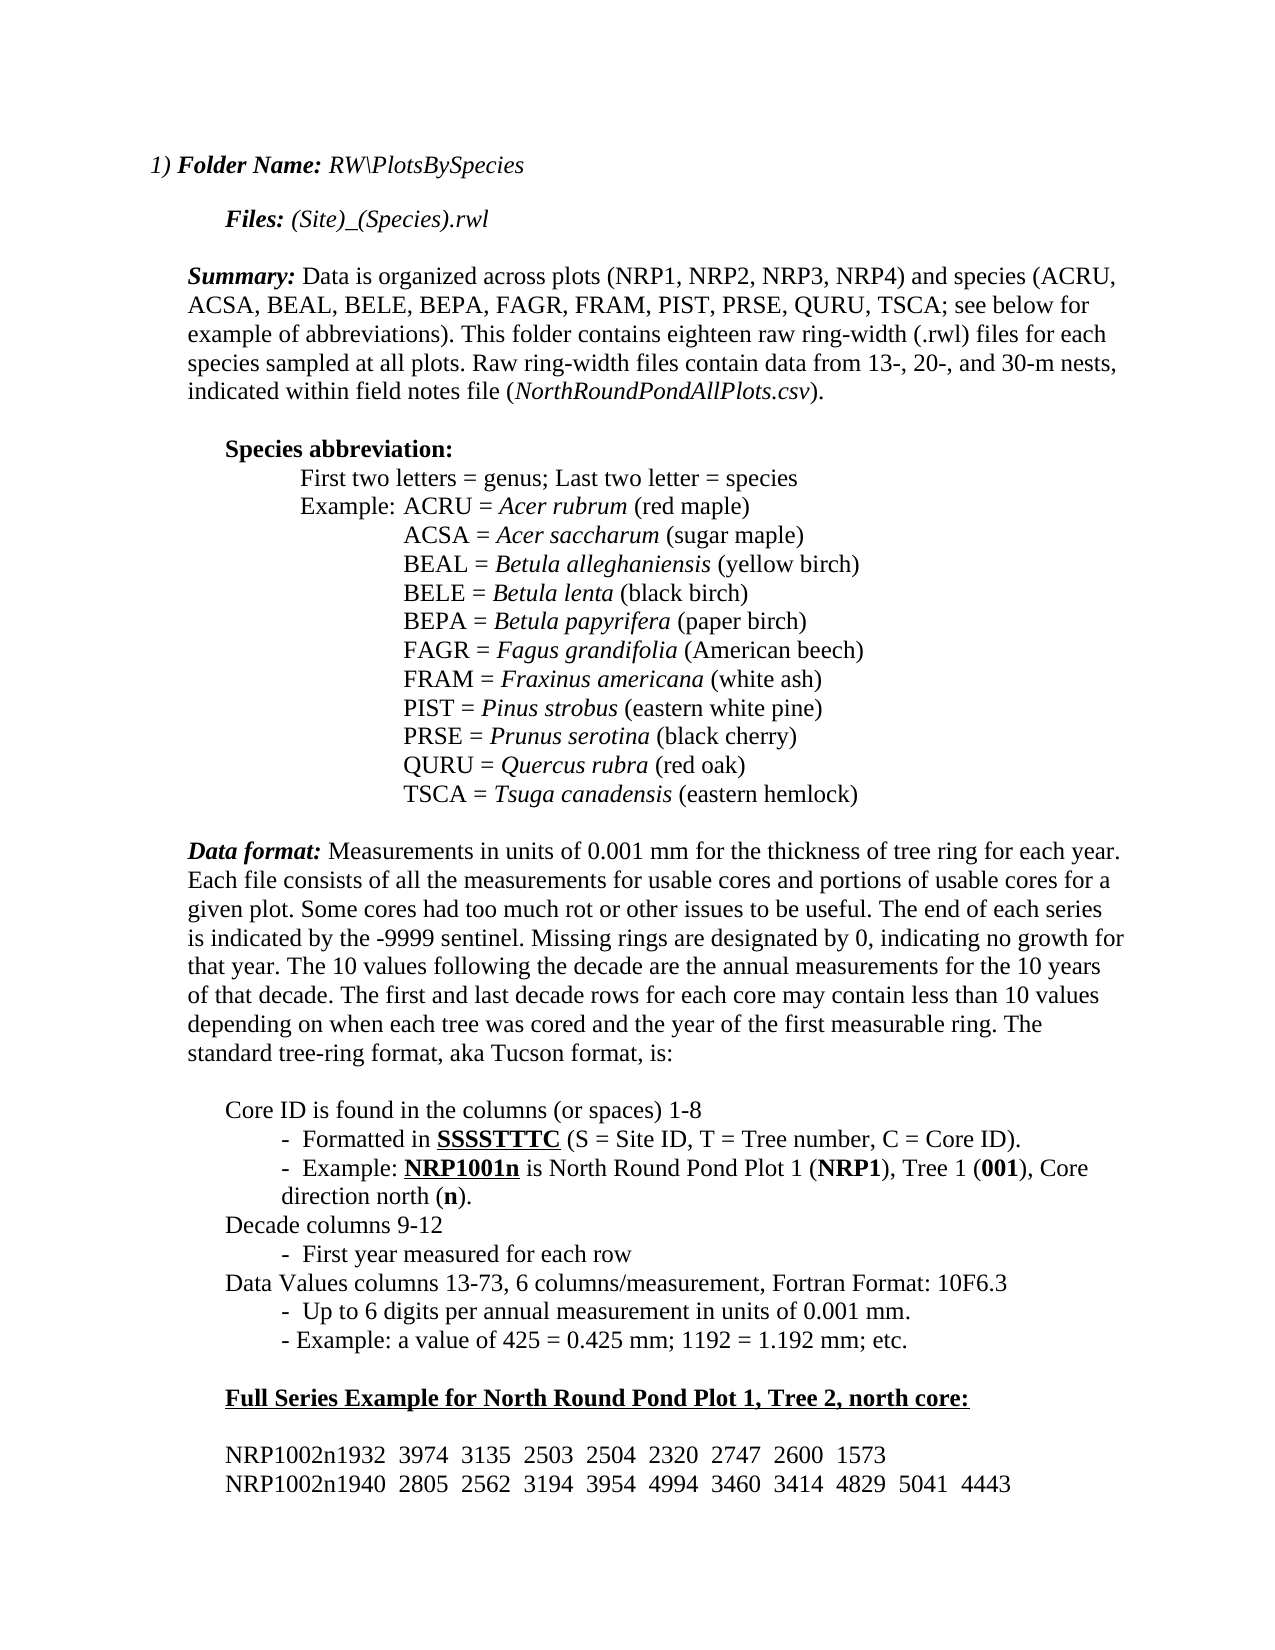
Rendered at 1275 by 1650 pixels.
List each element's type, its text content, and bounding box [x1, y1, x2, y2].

text Species abbreviation: [225, 434, 1125, 463]
text Full Series Example for North Round Pond Plot 1, Tree 2, north core: [225, 1383, 1125, 1411]
text NRP1002n1940 2805 2562 3194 3954 4994 3460 3414 4829 5041 4443 [225, 1469, 1125, 1498]
text 1) Folder Name: RW\PlotsBySpecies [150, 150, 1125, 179]
list - Example: a value of 425 = 0.425 mm; 1192 = 1.192 mm; etc. [281, 1325, 1125, 1354]
text Summary: Data is organized across plots (NRP1, NRP2, NRP3, NRP4) and species (ACRU, ACSA, BEAL, BELE, BEPA, FAGR, FRAM, PIST, PRSE, QURU, TSCA; see below for example of abbreviations). This folder contains eighteen raw ring-width (.rwl) files for each species sampled at all plots. Raw ring-width files contain data from 13-, 20-, and 30-m nests, indicated within field notes file (NorthRoundPondAllPlots.csv). [187, 261, 1125, 405]
text NRP1002n1932 3974 3135 2503 2504 2320 2747 2600 1573 [225, 1440, 1125, 1469]
text QURU = Quercus rubra (red oak) [300, 750, 1125, 779]
text PRSE = Prunus serotina (black cherry) [300, 721, 1125, 750]
text FAGR = Fagus grandifolia (American beech) FRAM = Fraxinus americana (white ash) [300, 635, 1125, 693]
text Files: (Site)_(Species).rwl [225, 204, 1125, 233]
list Data format: Measurements in units of 0.001 mm for the thickness of tree ring for each year. Each file consists of all the measurements for usable cores and portions of usable cores for a given plot. Some cores had too much rot or other issues to be useful. The end of each series is indicated by the -9999 sentinel. Missing rings are designated by 0, indicating no growth for that year. The 10 values following the decade are the annual measurements for the 10 years of that decade. The first and last decade rows for each core may contain less than 10 values depending on when each tree was cored and the year of the first measurable ring. The standard tree-ring format, aka Tucson format, is: [187, 836, 1125, 1066]
text TSCA = Tsuga canadensis (eastern hemlock) [300, 779, 1125, 808]
list Decade columns 9-12 [225, 1210, 1125, 1239]
text Example: ACRU = Acer rubrum (red maple) ACSA = Acer saccharum (sugar maple) [300, 491, 1125, 549]
list Core ID is found in the columns (or spaces) 1-8 [225, 1095, 1125, 1124]
text - First year measured for each row [281, 1239, 1125, 1268]
text - Formatted in SSSSTTTC (S = Site ID, T = Tree number, C = Core ID). [281, 1124, 1125, 1153]
text First two letters = genus; Last two letter = species [300, 463, 1125, 491]
list - Up to 6 digits per annual measurement in units of 0.001 mm. [281, 1296, 1125, 1325]
list Data Values columns 13-73, 6 columns/measurement, Fortran Format: 10F6.3 [225, 1268, 1125, 1296]
text BEAL = Betula alleghaniensis (yellow birch) BELE = Betula lenta (black birch) BEPA = Betula papyrifera (paper birch) [300, 549, 1125, 635]
text PIST = Pinus strobus (eastern white pine) [300, 693, 1125, 721]
text - Example: NRP1001n is North Round Pond Plot 1 (NRP1), Tree 1 (001), Core direction north (n). [281, 1153, 1125, 1210]
